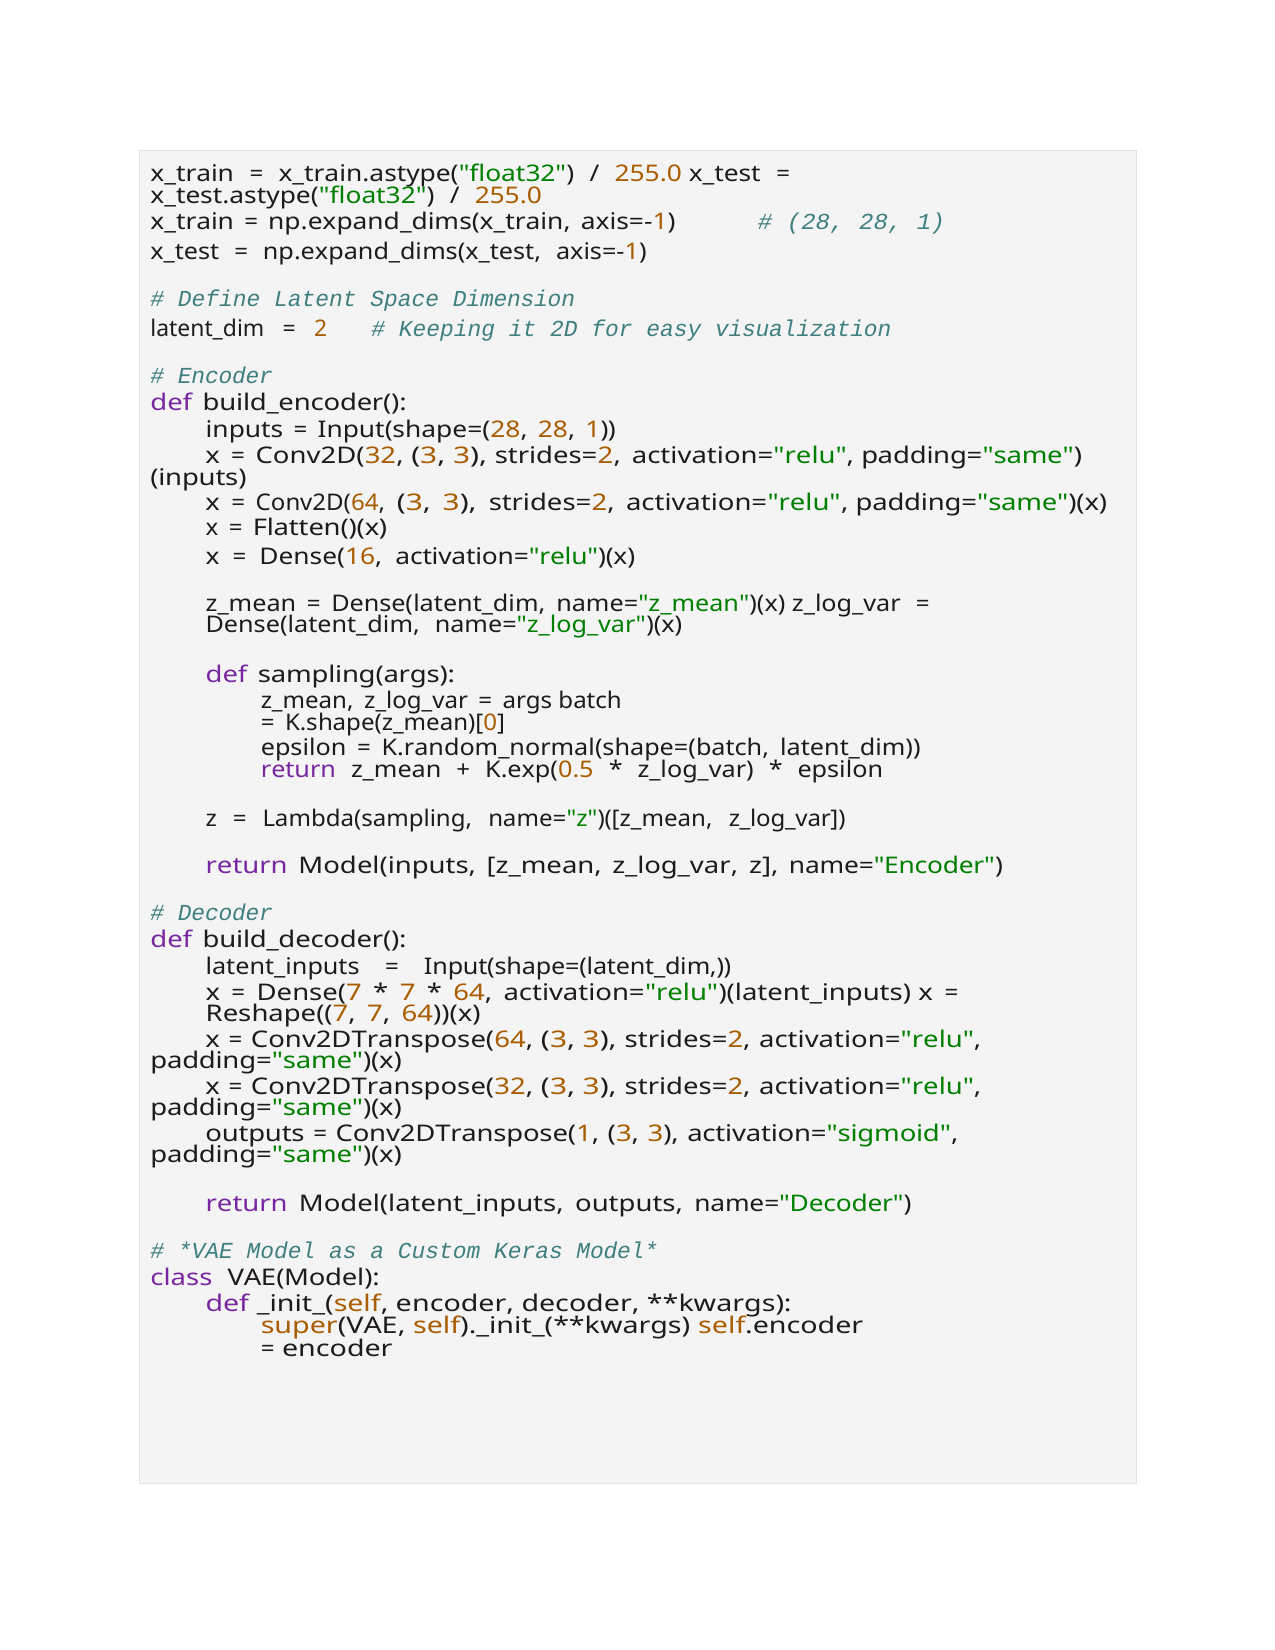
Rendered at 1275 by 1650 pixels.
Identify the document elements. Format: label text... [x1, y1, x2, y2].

text def _init_(self, encoder, decoder, **kwargs): super(VAE, self)._init_(**kwargs) self.encoder = encoder [205, 1293, 875, 1363]
text inputs = Input(shape=(28, 28, 1)) [205, 416, 1162, 443]
text z_mean, z_log_var = args batch = K.shape(z_mean)[0] [261, 690, 636, 737]
text x = Conv2DTranspose(64, (3, 3), strides=2, activation="relu", padding="same")(x) [150, 1028, 1162, 1075]
text x_train = x_train.astype("float32") / 255.0 x_test = x_test.astype("float32") / 255.0 [150, 163, 791, 210]
text # Decoder [150, 902, 1162, 925]
text x_test = np.expand_dims(x_test, axis=-1) [150, 234, 1162, 266]
text x = Conv2D(64, (3, 3), strides=2, activation="relu", padding="same")(x) [150, 492, 1162, 515]
text class VAE(Model): [150, 1263, 1162, 1291]
text x = Flatten()(x) [205, 515, 1162, 540]
text latent_inputs = Input(shape=(latent_dim,)) [205, 953, 1162, 980]
text def sampling(args): [205, 657, 1162, 688]
text outputs = Conv2DTranspose(1, (3, 3), activation="sigmoid", padding="same")(x) [150, 1122, 1162, 1169]
text x_train = np.expand_dims(x_train, axis=-1) # (28, 28, 1) [150, 210, 1162, 234]
text z_mean = Dense(latent_dim, name="z_mean")(x) z_log_var = Dense(latent_dim, name="z_log_var")(x) [205, 592, 929, 639]
text def build_encoder(): [150, 388, 1162, 416]
text x = Dense(16, activation="relu")(x) [205, 540, 1162, 571]
text epsilon = K.random_normal(shape=(batch, latent_dim)) return z_mean + K.exp(0.5 * z_log_var) * epsilon [261, 737, 966, 784]
text # Define Latent Space Dimension [150, 287, 1162, 311]
text z = Lambda(sampling, name="z")([z_mean, z_log_var]) [205, 802, 1162, 833]
text x = Conv2DTranspose(32, (3, 3), strides=2, activation="relu", padding="same")(x) [150, 1075, 1162, 1122]
text # Encoder [150, 365, 1162, 388]
text latent_dim = 2 # Keeping it 2D for easy visualization [150, 311, 1162, 343]
text return Model(inputs, [z_mean, z_log_var, z], name="Encoder") [205, 849, 1162, 880]
text # *VAE Model as a Custom Keras Model* [150, 1240, 1162, 1263]
text x = Dense(7 * 7 * 64, activation="relu")(latent_inputs) x = Reshape((7, 7, 64))(x) [205, 982, 966, 1028]
text x = Conv2D(32, (3, 3), strides=2, activation="relu", padding="same")(inputs) [150, 445, 1162, 492]
text def build_decoder(): [150, 925, 1162, 953]
text return Model(latent_inputs, outputs, name="Decoder") [205, 1187, 1162, 1218]
